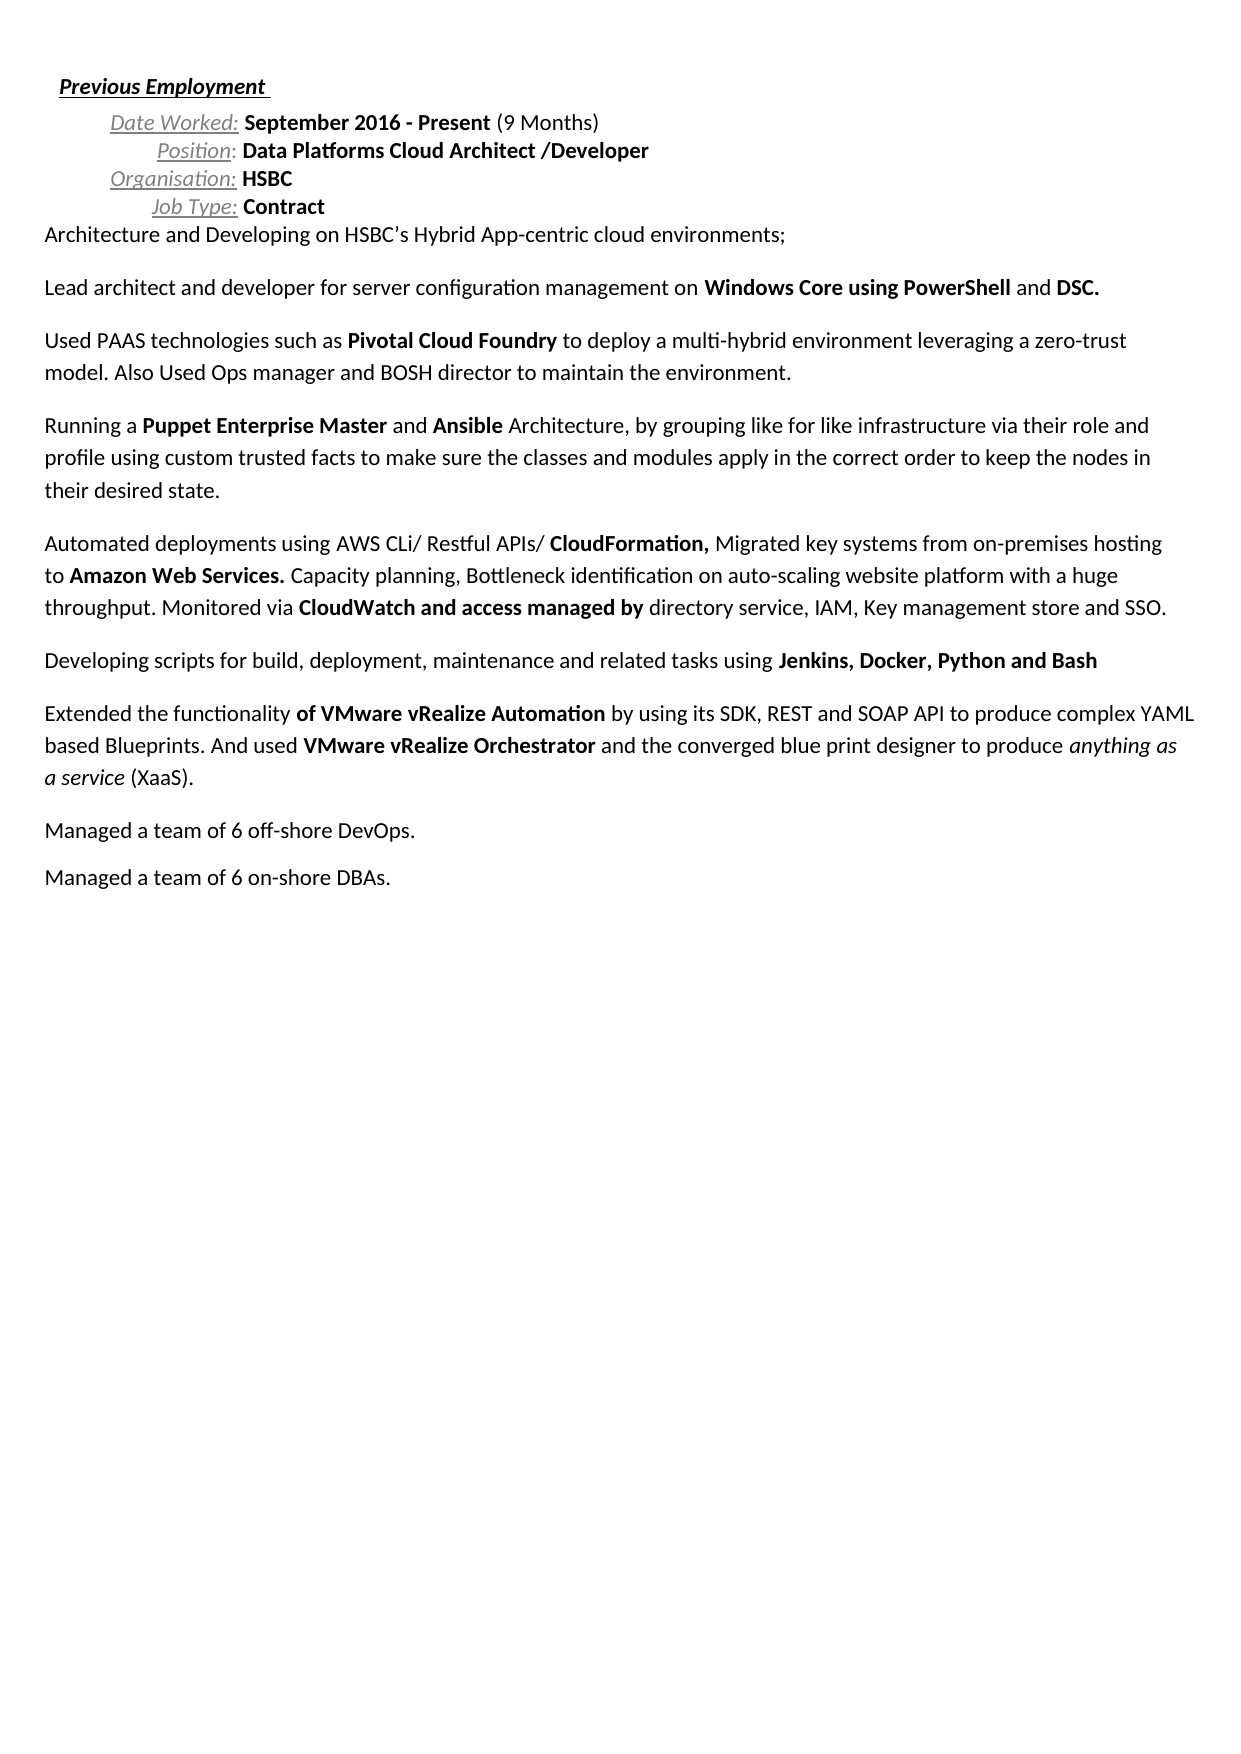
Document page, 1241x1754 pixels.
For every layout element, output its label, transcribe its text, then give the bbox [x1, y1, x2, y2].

text Previous Employment [59, 72, 1196, 100]
text Date Worked: September 2016 - Present (9 Months) [74, 108, 1196, 136]
text Automated deployments using AWS CLi/ Restful APIs/ CloudFormation, Migrated key systems from on-premises hosting to Amazon Web Services. Capacity planning, Bottleneck identification on auto-scaling website platform with a huge throughput. Monitored via CloudWatch and access managed by directory service, IAM, Key management store and SSO. [44, 529, 1196, 621]
text Architecture and Developing on HSBC’s Hybrid App-centric cloud environments; [44, 220, 1196, 248]
text Job Type: Contract [74, 192, 1196, 220]
text Developing scripts for build, deployment, maintenance and related tasks using Jenkins, Docker, Python and Bash [44, 646, 1196, 674]
text Running a Puppet Enterprise Master and Ansible Architecture, by grouping like for like infrastructure via their role and profile using custom trusted facts to make sure the classes and modules apply in the correct order to keep the nodes in their desired state. [44, 411, 1196, 504]
text Lead architect and developer for server configuration management on Windows Core using PowerShell and DSC. [44, 273, 1196, 301]
text Managed a team of 6 off-shore DevOps. [44, 817, 1196, 844]
text Extended the functionality of VMware vRealize Automation by using its SDK, REST and SOAP API to produce complex YAML based Blueprints. And used VMware vRealize Orchestrator and the converged blue print designer to produce anything as a service (XaaS). [44, 699, 1196, 792]
text Managed a team of 6 on-shore DBAs. [44, 863, 1196, 891]
text Used PAAS technologies such as Pivotal Cloud Foundry to deploy a multi-hybrid environment leveraging a zero-trust model. Also Used Ops manager and BOSH director to maintain the environment. [44, 326, 1196, 386]
text Organisation: HSBC [74, 164, 1196, 192]
text Position: Data Platforms Cloud Architect /Developer [74, 136, 1196, 164]
